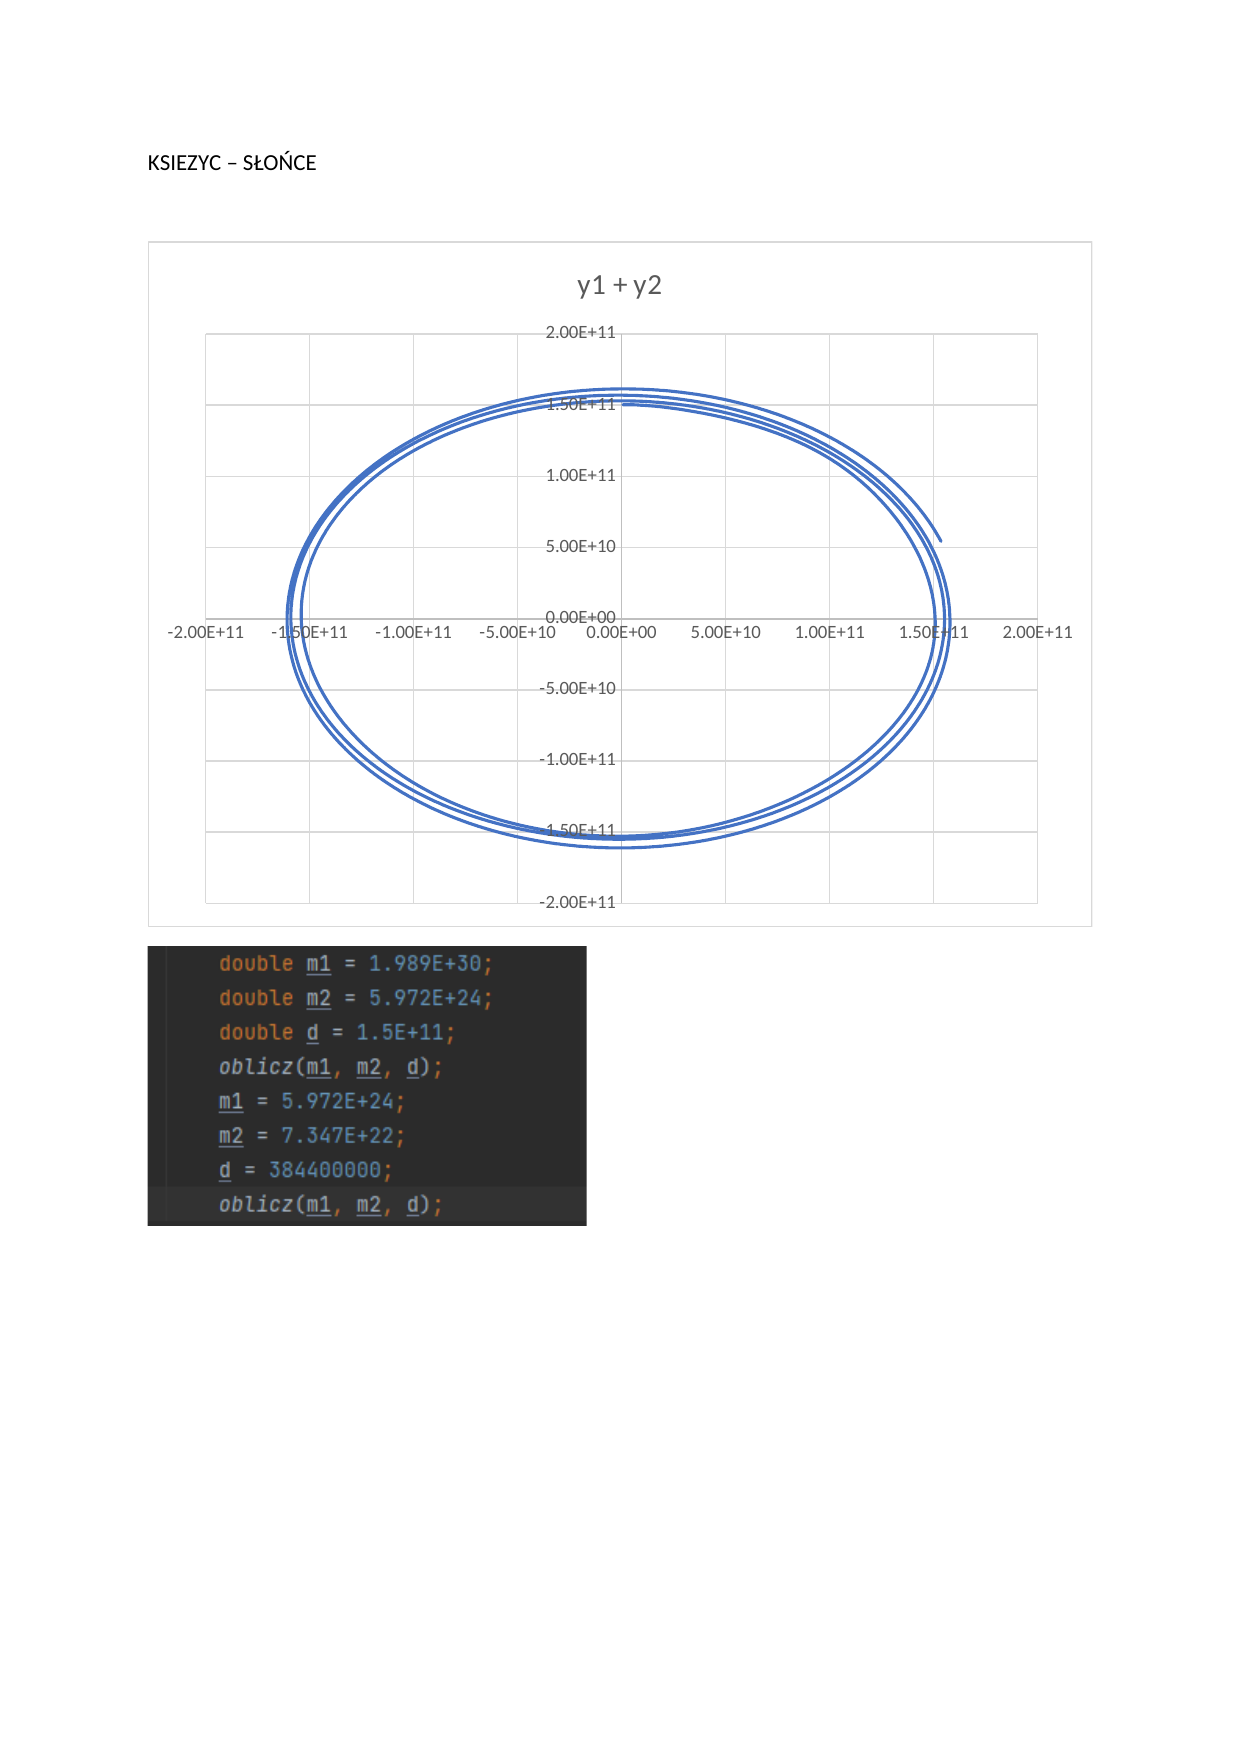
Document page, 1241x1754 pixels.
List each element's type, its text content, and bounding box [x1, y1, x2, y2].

text KSIEZYC – SŁOŃCE [148, 148, 1093, 176]
picture [147, 946, 587, 1226]
